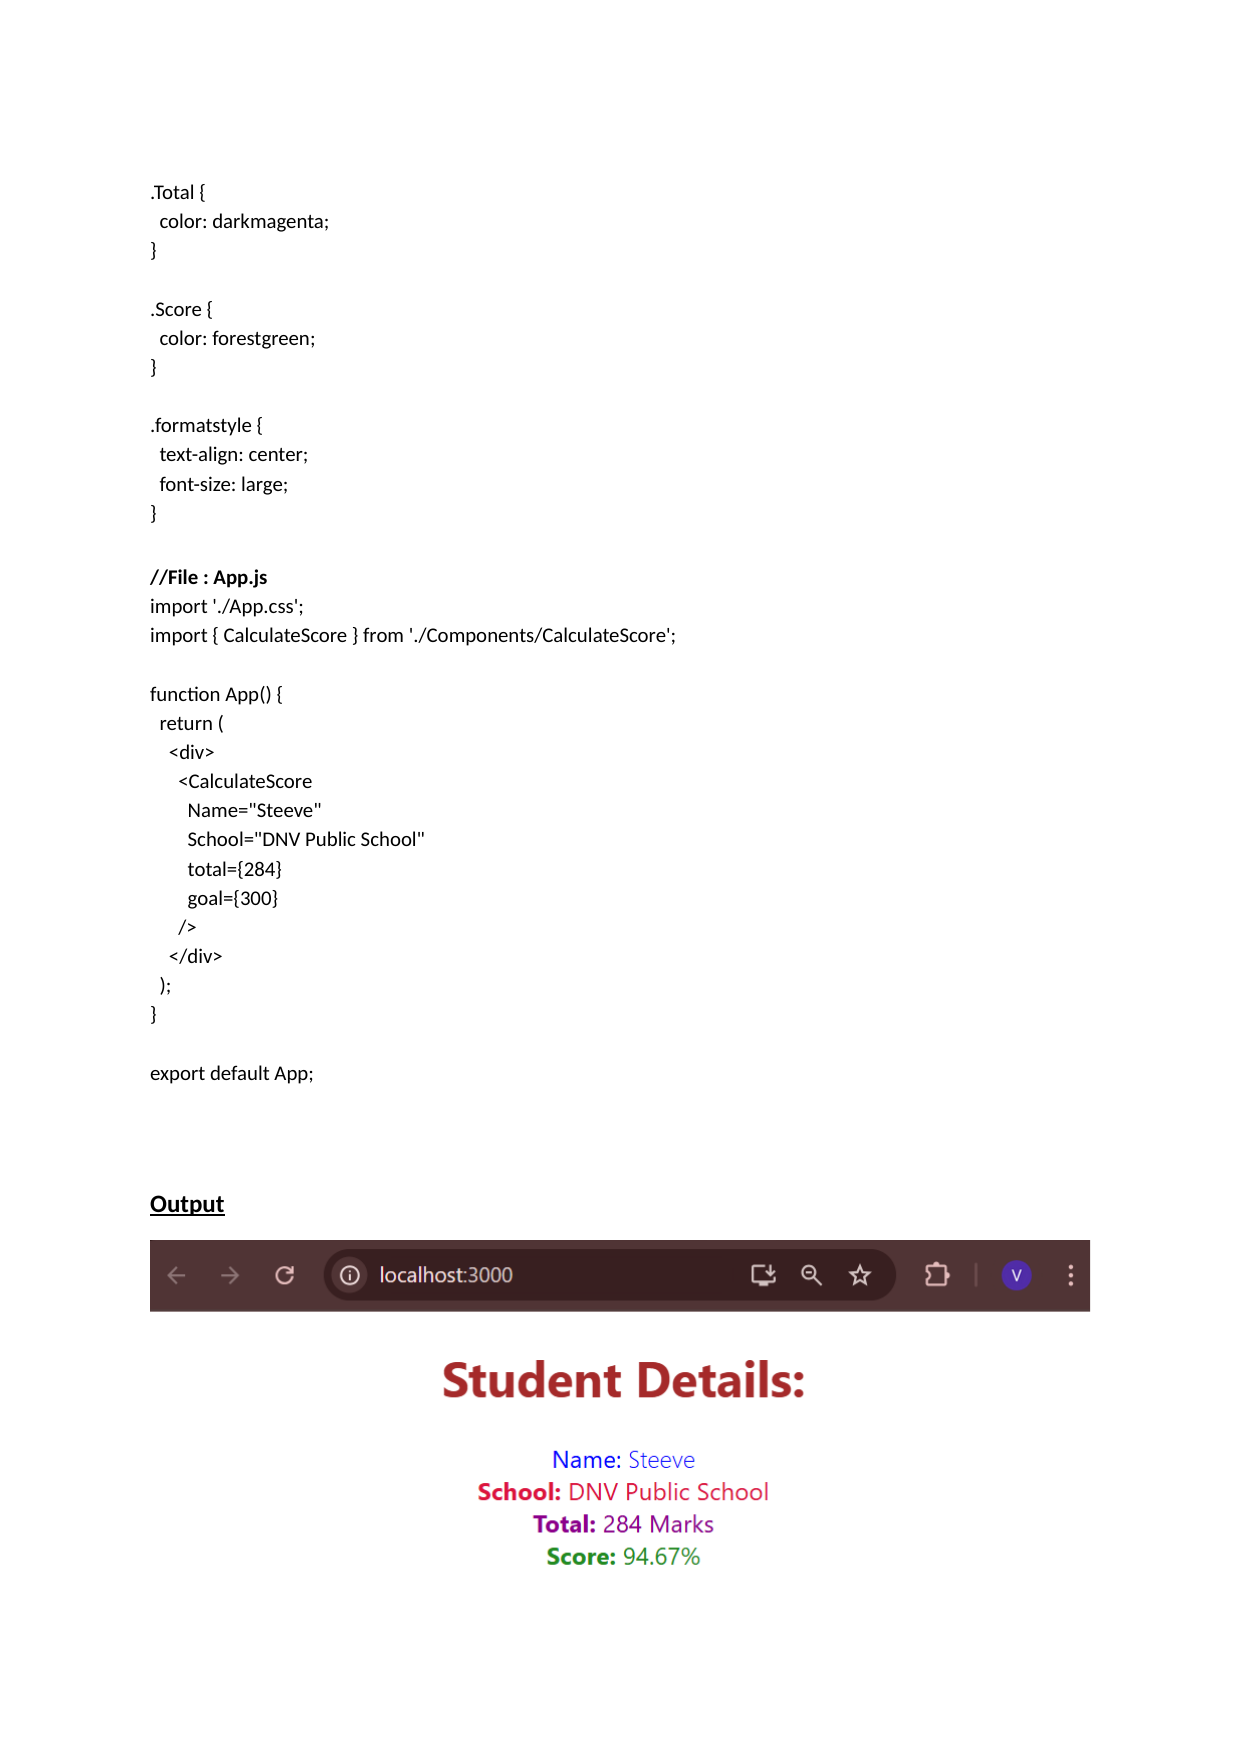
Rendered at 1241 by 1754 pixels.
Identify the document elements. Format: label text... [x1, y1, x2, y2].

text } [150, 237, 1090, 263]
text /> [150, 914, 1090, 939]
text } [150, 354, 1090, 379]
text .Total { [150, 179, 1090, 204]
text Output [150, 1188, 1090, 1219]
text .Score { [150, 296, 1090, 321]
text color: darkmagenta; [150, 208, 1090, 234]
text export default App; [150, 1060, 1090, 1085]
text goal={300} [150, 885, 1090, 910]
text import { CalculateScore } from './Components/CalculateScore'; [150, 622, 1090, 648]
text function App() { [150, 681, 1090, 706]
text } [150, 1002, 1090, 1027]
text .formatstyle { [150, 412, 1090, 438]
text //File : App.js [150, 564, 1090, 589]
text font-size: large; [150, 471, 1090, 496]
text return ( [150, 710, 1090, 735]
text ); [150, 972, 1090, 998]
text } [150, 500, 1090, 525]
text import './App.css'; [150, 593, 1090, 619]
text total={284} [150, 856, 1090, 881]
text <div> [150, 739, 1090, 764]
text Name="Steeve" [150, 797, 1090, 823]
text </div> [150, 943, 1090, 969]
picture [150, 1240, 1091, 1593]
text text-align: center; [150, 442, 1090, 467]
text color: forestgreen; [150, 325, 1090, 350]
text <CalculateScore [150, 768, 1090, 794]
text School="DNV Public School" [150, 827, 1090, 852]
